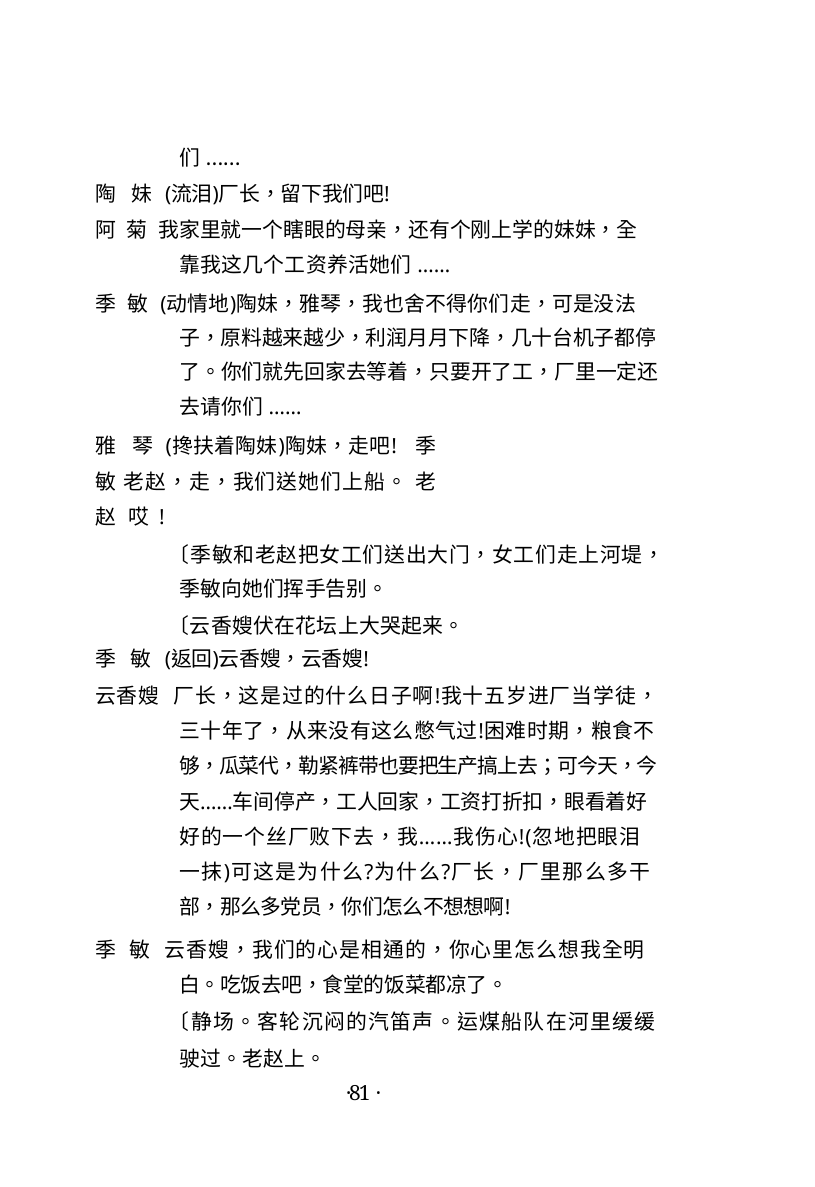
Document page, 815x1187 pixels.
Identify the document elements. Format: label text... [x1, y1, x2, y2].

text 阿 菊 我家里就一个瞎眼的母亲，还有个刚上学的妹妹，全 靠我这几个工资养活她们 …… [95, 215, 659, 278]
text 〔静场。客轮沉闷的汽笛声。运煤船队在河里缓缓 驶过。老赵上。 [169, 1007, 658, 1072]
text 们 …… [179, 145, 692, 171]
text 云香嫂 厂长，这是过的什么日子啊!我十五岁进厂当学徒， 三十年了，从来没有这么憋气过!困难时期，粮食不 够，瓜菜代，勒紧裤带也要把生产搞上去；可今天，今 天……车间停产，工人回家，工资打折扣，眼看着好 好的一个丝厂败下去，我……我伤心!(忽地把眼泪 一抹)可这是为什么?为什么?厂长，厂里那么多干 部，那么多党员，你们怎么不想想啊! [95, 681, 669, 921]
text 〔季敏和老赵把女工们送出大门，女工们走上河堤， 季敏向她们挥手告别。 [169, 540, 667, 602]
text 季 敏 (动情地)陶妹，雅琴，我也舍不得你们走，可是没法 子，原料越来越少，利润月月下降，几十台机子都停 了。你们就先回家去等着，只要开了工，厂里一定还 去请你们 …… [95, 289, 659, 420]
text 雅 琴 (搀扶着陶妹)陶妹，走吧! 季 敏 老赵，走，我们送她们上船。 老 赵 哎 ! [95, 432, 437, 530]
text 〔云香嫂伏在花坛上大哭起来。 季 敏 (返回)云香嫂，云香嫂! [95, 612, 466, 673]
text 陶 妹 (流泪)厂长，留下我们吧! [95, 181, 692, 207]
text 季 敏 云香嫂，我们的心是相通的，你心里怎么想我全明 白。吃饭去吧，食堂的饭菜都凉了。 [95, 935, 661, 998]
